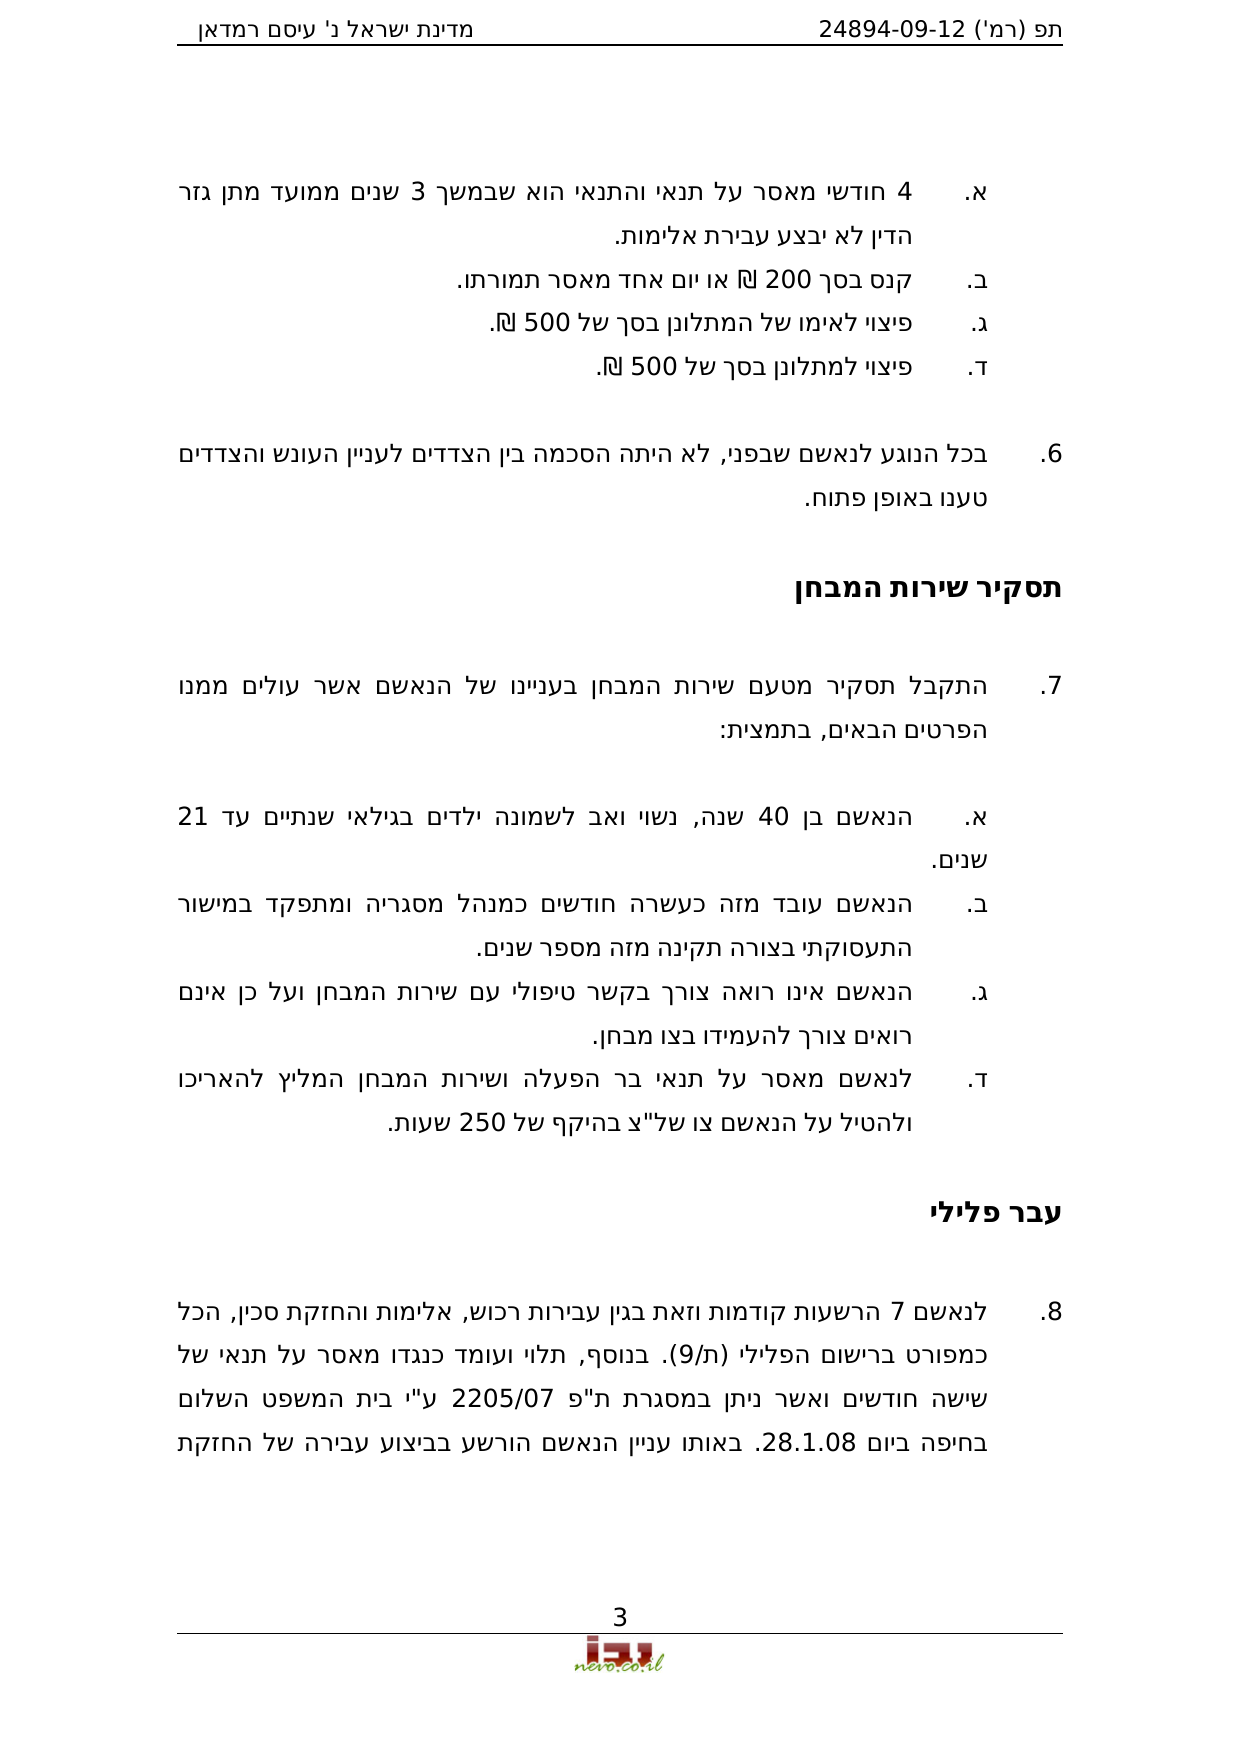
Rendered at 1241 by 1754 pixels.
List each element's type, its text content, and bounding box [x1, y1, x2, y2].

text ב. הנאשם עובד מזה כעשרה חודשים כמנהל מסגריה ומתפקד במישור התעסוקתי בצורה תקינה מזה מספר שנים. [177, 889, 988, 962]
text ג. הנאשם אינו רואה צורך בקשר טיפולי עם שירות המבחן ועל כן אינם רואים צורך להעמידו בצו מבחן. [177, 977, 988, 1050]
text תסקיר שירות המבחן [177, 570, 1063, 604]
text עבר פלילי [177, 1195, 1063, 1229]
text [177, 1297, 1063, 1457]
text 6. בכל הנוגע לנאשם שבפני, לא היתה הסכמה בין הצדדים לעניין העונש והצדדים טענו באופן פתוח. [177, 439, 1063, 512]
picture [574, 1635, 666, 1673]
text 7. התקבל תסקיר מטעם שירות המבחן בעניינו של הנאשם אשר עולים ממנו הפרטים הבאים, בתמצית: [177, 671, 1063, 744]
text ב. קנס בסך 200 ₪ או יום אחד מאסר תמורתו. [177, 265, 988, 294]
text ד. לנאשם מאסר על תנאי בר הפעלה ושירות המבחן המליץ להאריכו ולהטיל על הנאשם צו של"צ בהיקף של 250 שעות. [177, 1065, 988, 1138]
text א. הנאשם בן 40 שנה, נשוי ואב לשמונה ילדים בגילאי שנתיים עד 21 שנים. [177, 802, 1063, 875]
text ד. פיצוי למתלונן בסך של 500 ₪. [177, 352, 988, 381]
text ג. פיצוי לאימו של המתלונן בסך של 500 ₪. [177, 308, 988, 338]
text א. 4 חודשי מאסר על תנאי והתנאי הוא שבמשך 3 שנים ממועד מתן גזר הדין לא יבצע עבירת אלימות. [177, 177, 988, 250]
